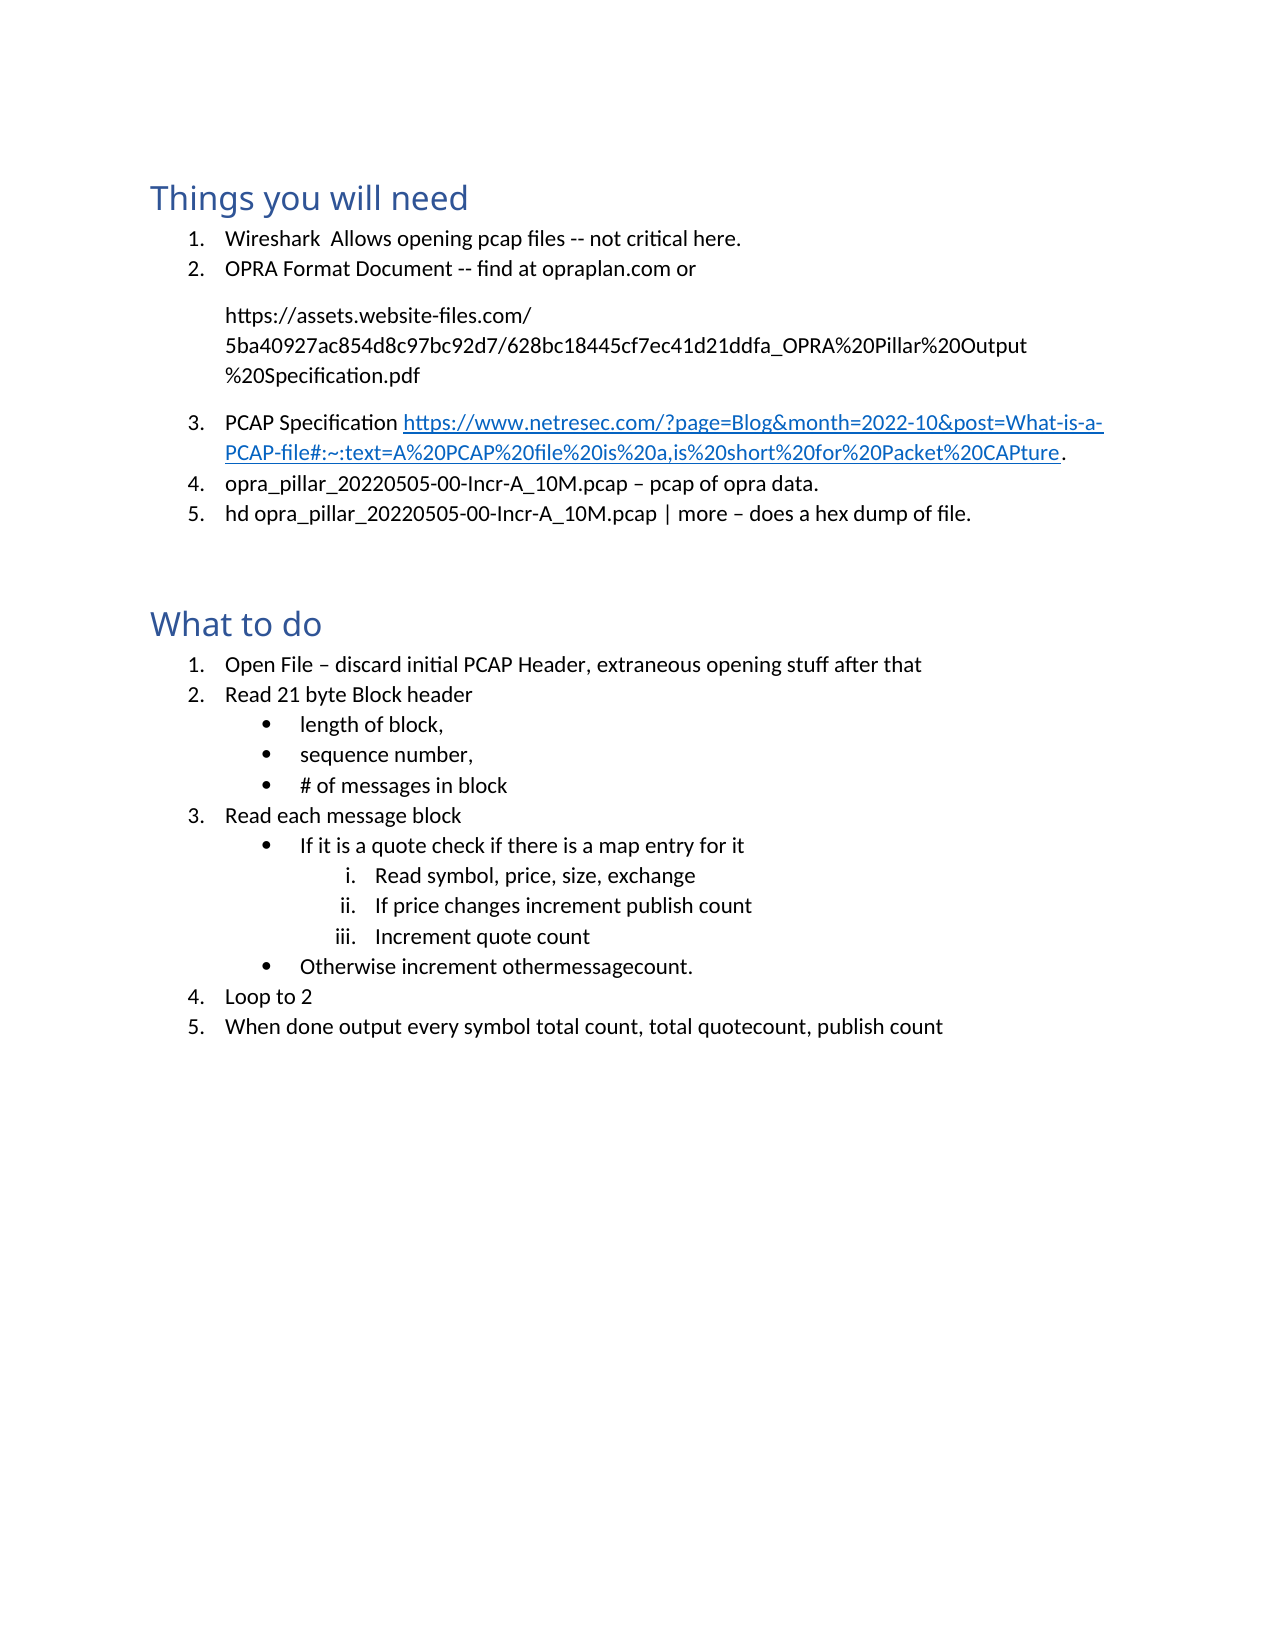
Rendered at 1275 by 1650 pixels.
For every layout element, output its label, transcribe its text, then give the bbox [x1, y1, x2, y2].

list OPRA Format Document -- find at opraplan.com or [187, 254, 1125, 282]
list Read 21 byte Block header [187, 680, 1125, 708]
list Loop to 2 [187, 982, 1125, 1010]
list length of block, [262, 710, 1125, 738]
list If price changes increment publish count [356, 892, 1125, 920]
list sequence number, [262, 741, 1125, 769]
subtitle What to do [150, 601, 1125, 646]
list hd opra_pillar_20220505-00-Incr-A_10M.pcap | more – does a hex dump of file. [187, 499, 1125, 527]
list Open File – discard initial PCAP Header, extraneous opening stuff after that [187, 650, 1125, 678]
list # of messages in block [262, 771, 1125, 799]
list Read each message block [187, 801, 1125, 829]
list When done output every symbol total count, total quotecount, publish count [187, 1012, 1125, 1041]
list PCAP Specification https://www.netresec.com/?page=Blog&month=2022-10&post=What-is-a-PCAP-file#:~:text=A%20PCAP%20file%20is%20a,is%20short%20for%20Packet%20CAPture. [187, 408, 1125, 467]
list Increment quote count [356, 922, 1125, 950]
list Wireshark Allows opening pcap files -- not critical here. [187, 224, 1125, 252]
text https://assets.website-files.com/5ba40927ac854d8c97bc92d7/628bc18445cf7ec41d21ddfa_OPRA%20Pillar%20Output%20Specification.pdf [225, 301, 1125, 389]
subtitle Things you will need [150, 175, 1125, 220]
list opra_pillar_20220505-00-Incr-A_10M.pcap – pcap of opra data. [187, 469, 1125, 497]
list Read symbol, price, size, exchange [356, 861, 1125, 889]
list Otherwise increment othermessagecount. [262, 952, 1125, 980]
list If it is a quote check if there is a map entry for it [262, 831, 1125, 859]
